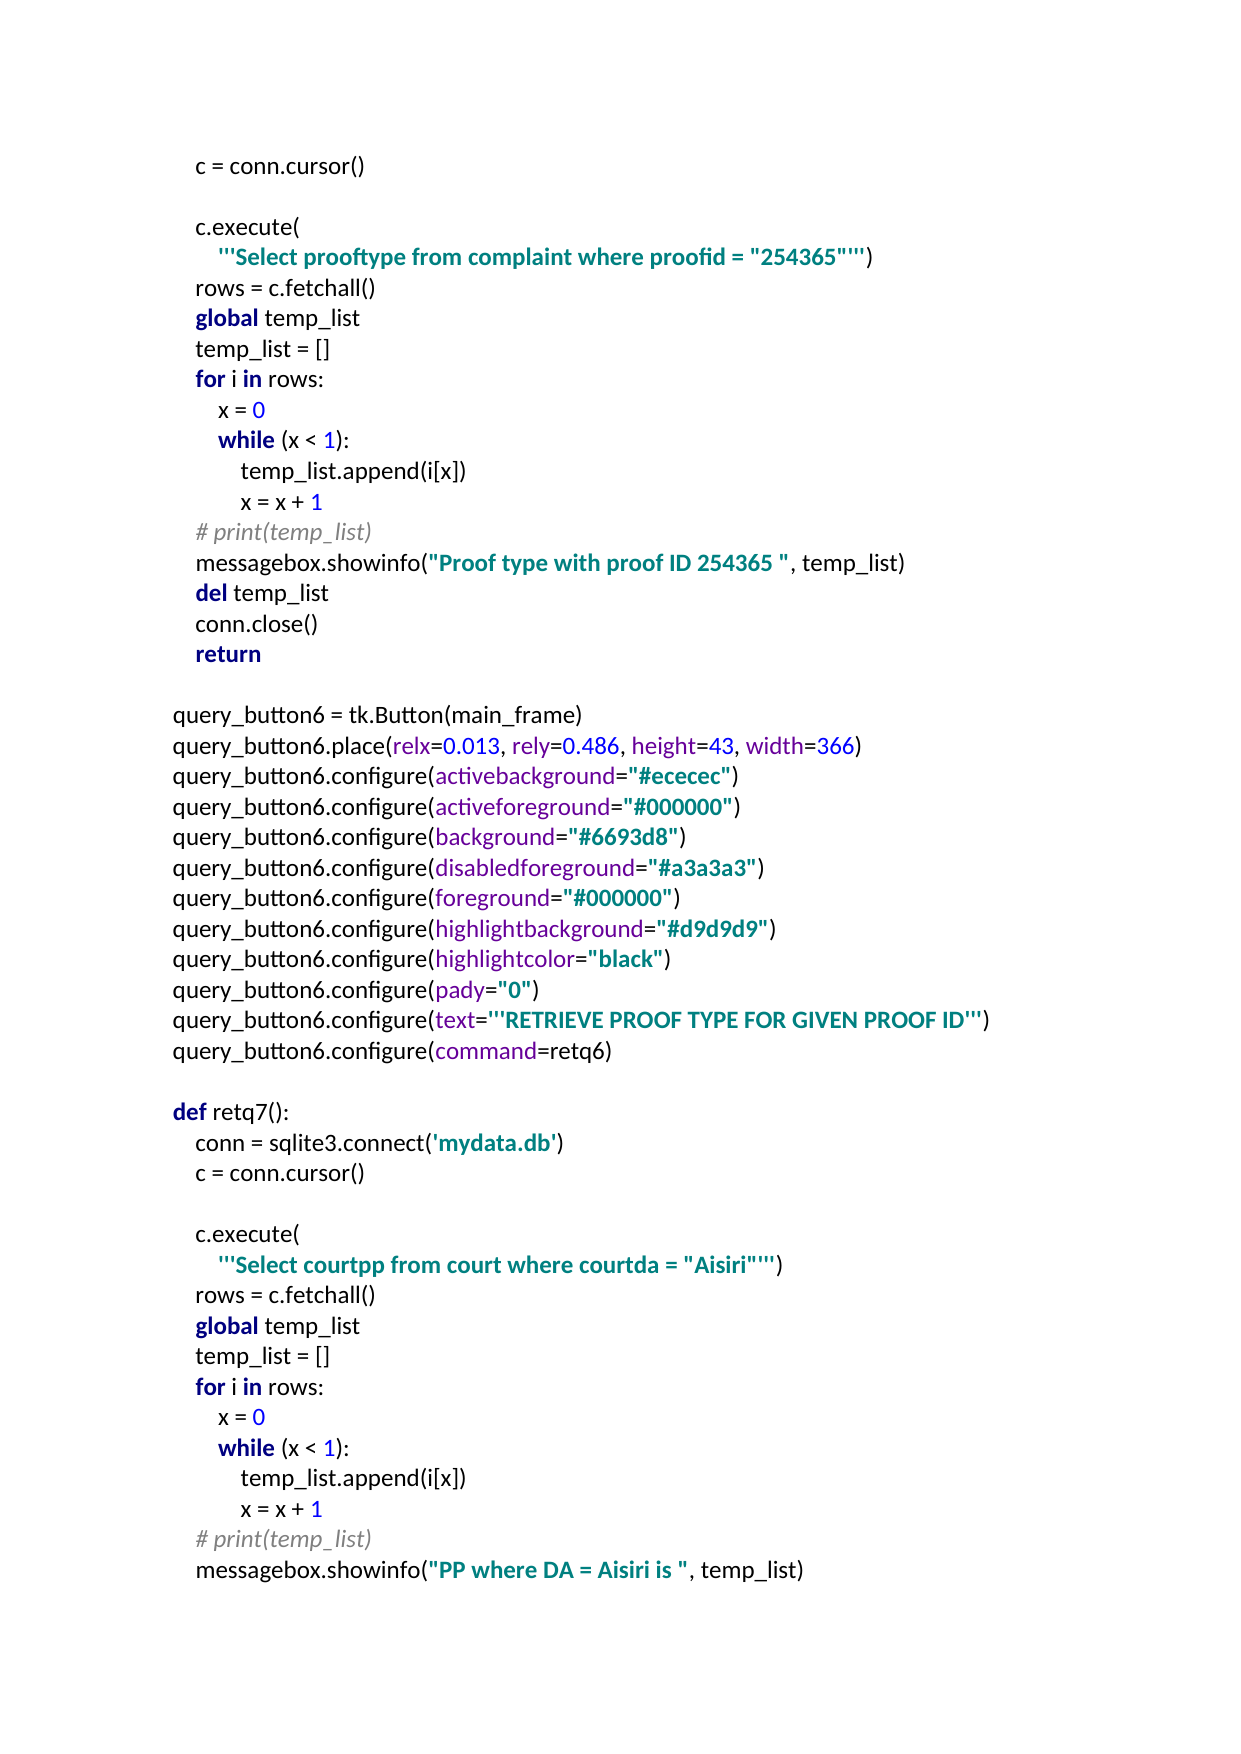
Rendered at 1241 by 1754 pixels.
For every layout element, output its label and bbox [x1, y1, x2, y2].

text [150, 150, 1090, 1584]
